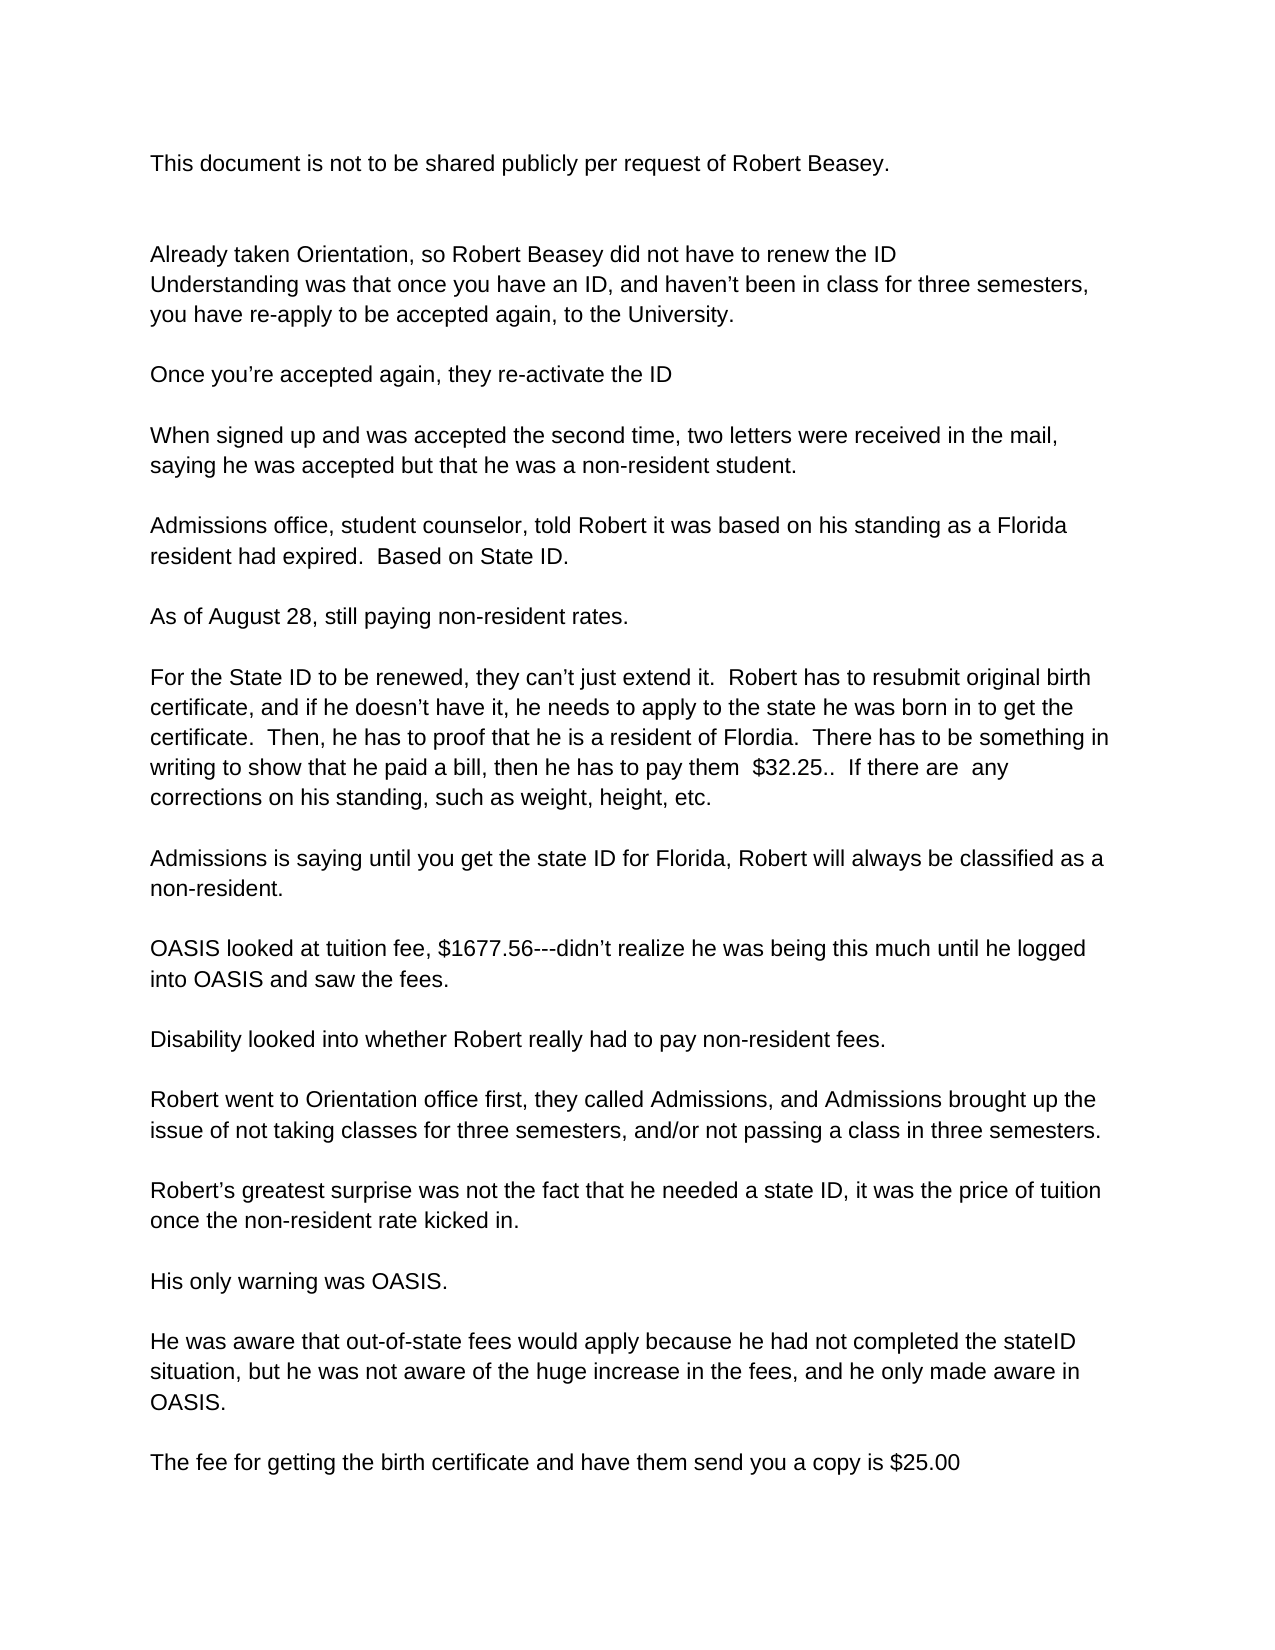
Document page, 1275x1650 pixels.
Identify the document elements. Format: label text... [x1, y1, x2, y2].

text When signed up and was accepted the second time, two letters were received in the mail, saying he was accepted but that he was a non-resident student. [150, 422, 1125, 478]
text The fee for getting the birth certificate and have them send you a copy is $25.00 [150, 1449, 1125, 1475]
text Disability looked into whether Robert really had to pay non-resident fees. [150, 1026, 1125, 1052]
text He was aware that out-of-state fees would apply because he had not completed the stateID situation, but he was not aware of the huge increase in the fees, and he only made aware in OASIS. [150, 1328, 1125, 1415]
text Admissions office, student counselor, told Robert it was based on his standing as a Florida resident had expired. Based on State ID. [150, 512, 1125, 569]
text His only warning was OASIS. [150, 1268, 1125, 1294]
text Already taken Orientation, so Robert Beasey did not have to renew the ID [150, 241, 1125, 267]
text Once you’re accepted again, they re-activate the ID [150, 361, 1125, 388]
text OASIS looked at tuition fee, $1677.56---didn’t realize he was being this much until he logged into OASIS and saw the fees. [150, 935, 1125, 992]
text Admissions is saying until you get the state ID for Florida, Robert will always be classified as a non-resident. [150, 845, 1125, 901]
text As of August 28, still paying non-resident rates. [150, 603, 1125, 629]
text Robert’s greatest surprise was not the fact that he needed a state ID, it was the price of tuition once the non-resident rate kicked in. [150, 1177, 1125, 1234]
text Robert went to Orientation office first, they called Admissions, and Admissions brought up the issue of not taking classes for three semesters, and/or not passing a class in three semesters. [150, 1086, 1125, 1143]
text This document is not to be shared publicly per request of Robert Beasey. [150, 150, 1125, 176]
text Understanding was that once you have an ID, and haven’t been in class for three semesters, you have re-apply to be accepted again, to the University. [150, 271, 1125, 327]
text For the State ID to be renewed, they can’t just extend it. Robert has to resubmit original birth certificate, and if he doesn’t have it, he needs to apply to the state he was born in to get the certificate. Then, he has to proof that he is a resident of Flordia. There has to be something in writing to show that he paid a bill, then he has to pay them $32.25.. If there are any corrections on his standing, such as weight, height, etc. [150, 663, 1125, 811]
